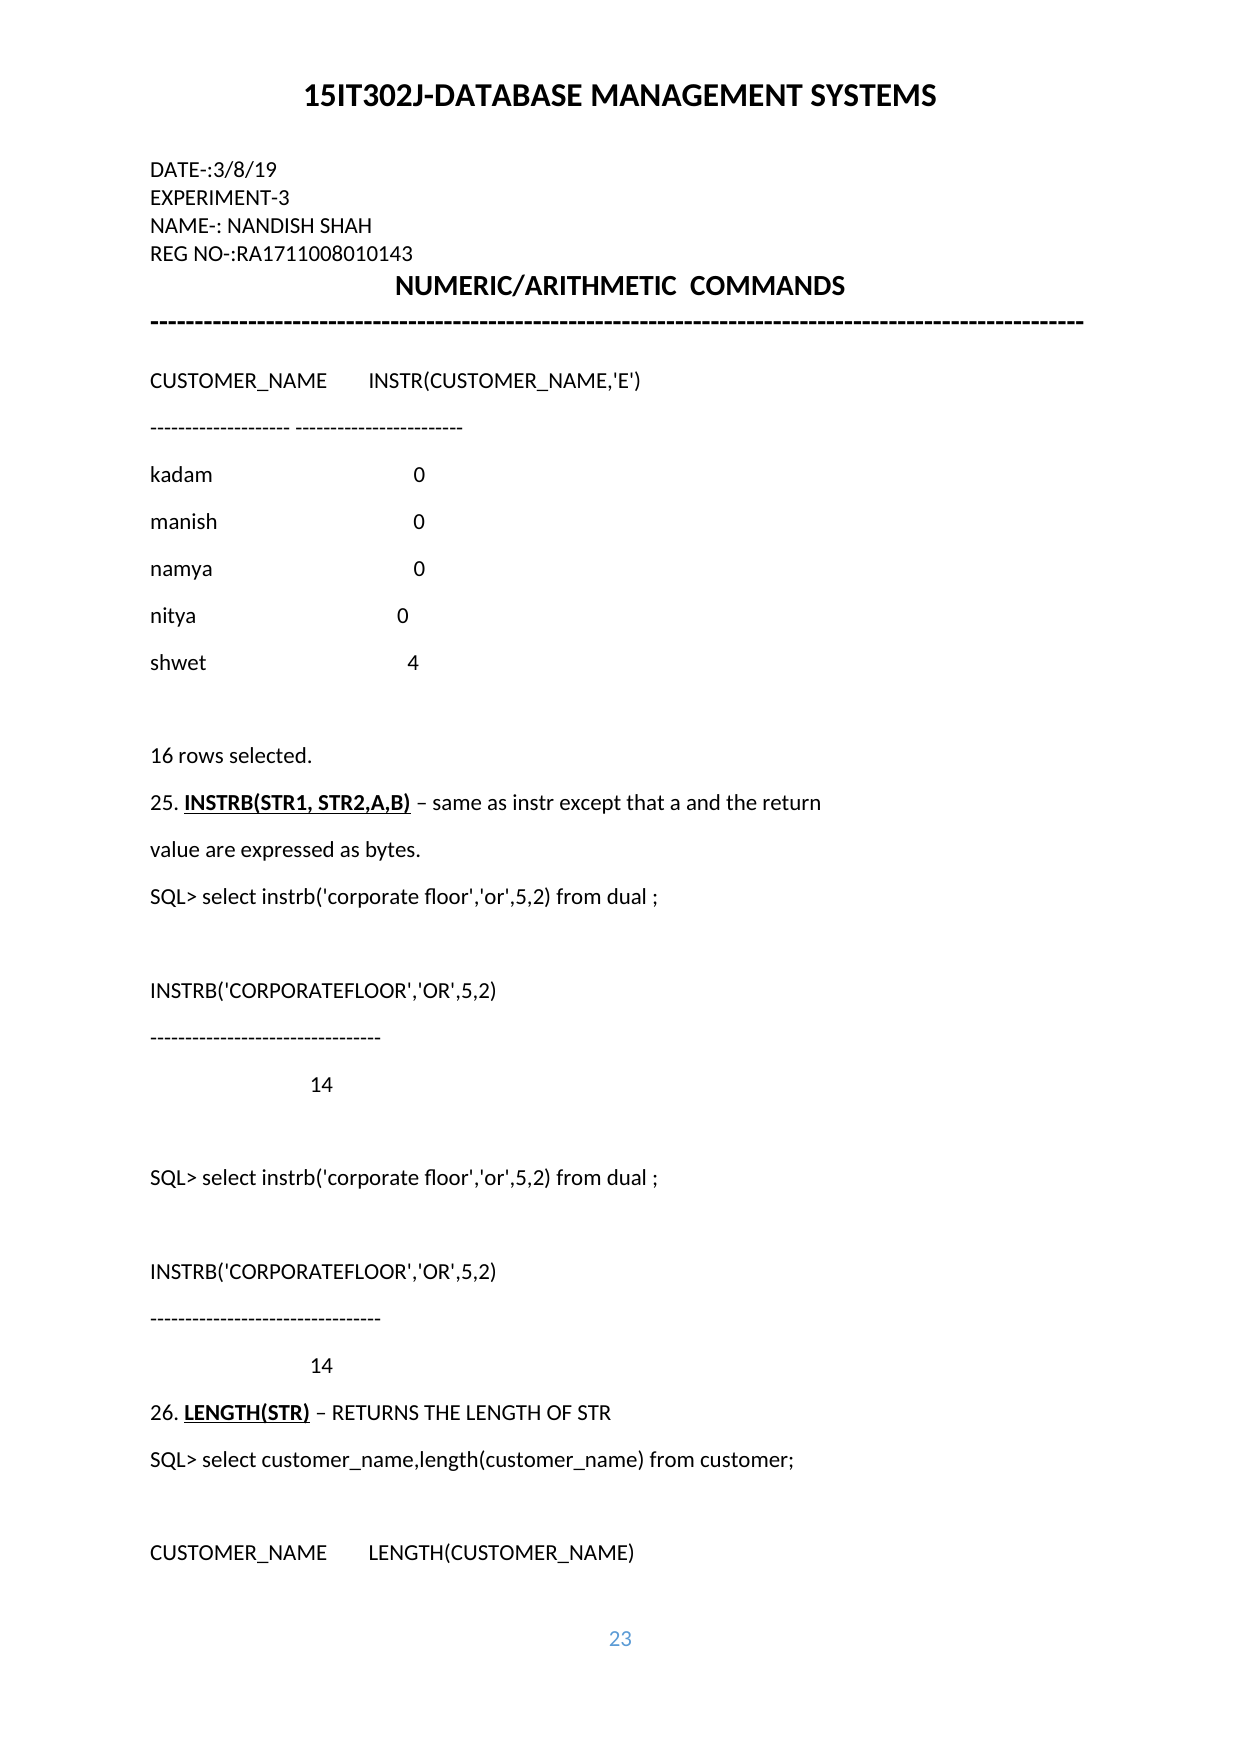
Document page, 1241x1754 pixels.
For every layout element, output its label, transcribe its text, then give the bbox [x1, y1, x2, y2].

text 25. INSTRB(STR1, STR2,A,B) – same as instr except that a and the return [150, 788, 1090, 816]
text --------------------------------- [150, 1023, 1090, 1051]
text manish 0 [150, 507, 1090, 535]
text shwet 4 [150, 648, 1090, 676]
text -------------------- ------------------------ [150, 413, 1090, 441]
text SQL> select customer_name,length(customer_name) from customer; [150, 1445, 1090, 1473]
text namya 0 [150, 554, 1090, 582]
text value are expressed as bytes. [150, 835, 1090, 863]
text 16 rows selected. [150, 742, 1090, 769]
text --------------------------------- [150, 1304, 1090, 1332]
text CUSTOMER_NAME LENGTH(CUSTOMER_NAME) [150, 1538, 1090, 1566]
text 26. LENGTH(STR) – RETURNS THE LENGTH OF STR [150, 1398, 1090, 1426]
text INSTRB('CORPORATEFLOOR','OR',5,2) [150, 976, 1090, 1004]
text SQL> select instrb('corporate floor','or',5,2) from dual ; [150, 882, 1090, 910]
text kadam 0 [150, 460, 1090, 488]
text INSTRB('CORPORATEFLOOR','OR',5,2) [150, 1257, 1090, 1285]
text SQL> select instrb('corporate floor','or',5,2) from dual ; [150, 1163, 1090, 1191]
text 14 [150, 1070, 1090, 1098]
text 14 [150, 1351, 1090, 1379]
text nitya 0 [150, 601, 1090, 629]
text CUSTOMER_NAME INSTR(CUSTOMER_NAME,'E') [150, 367, 1090, 394]
